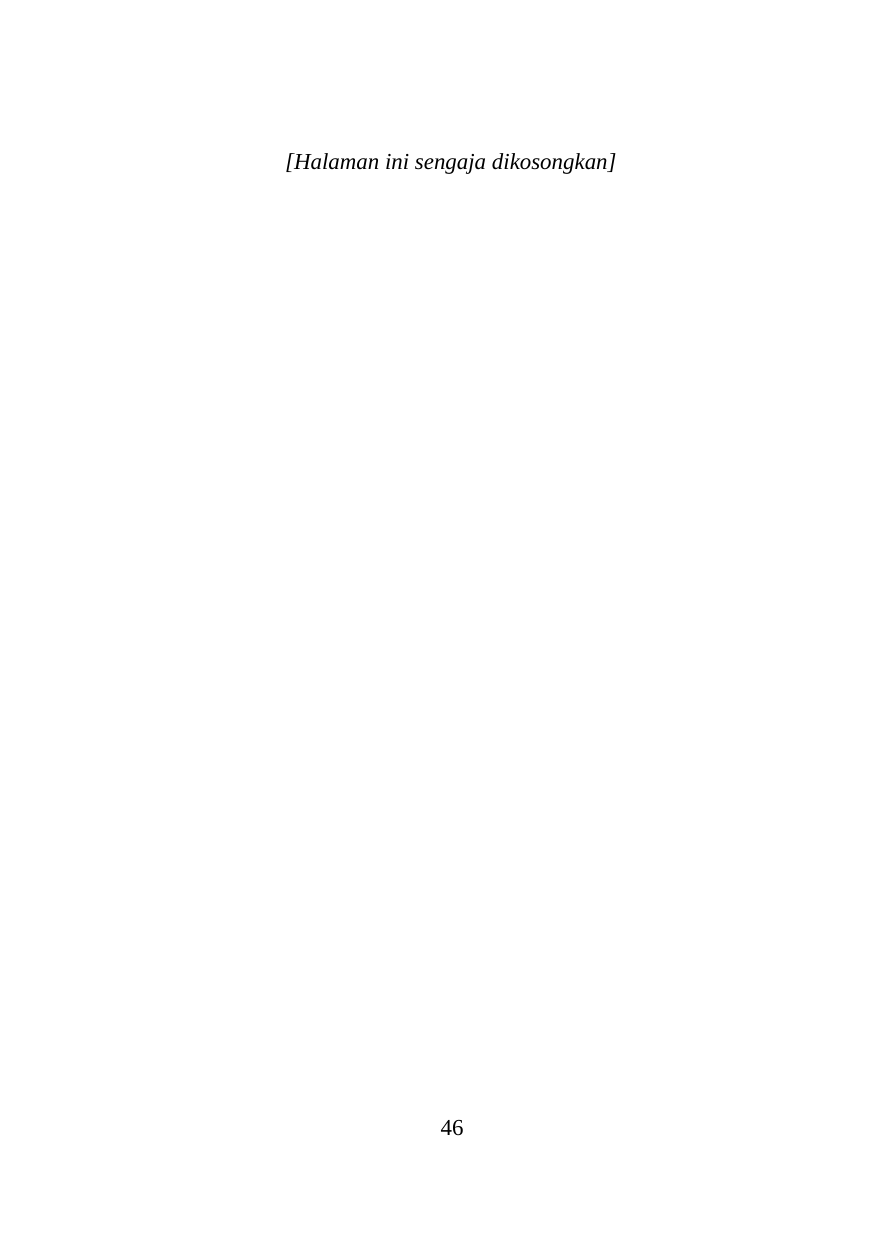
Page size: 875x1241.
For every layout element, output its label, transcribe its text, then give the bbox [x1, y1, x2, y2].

text [Halaman ini sengaja dikosongkan] [148, 148, 756, 174]
